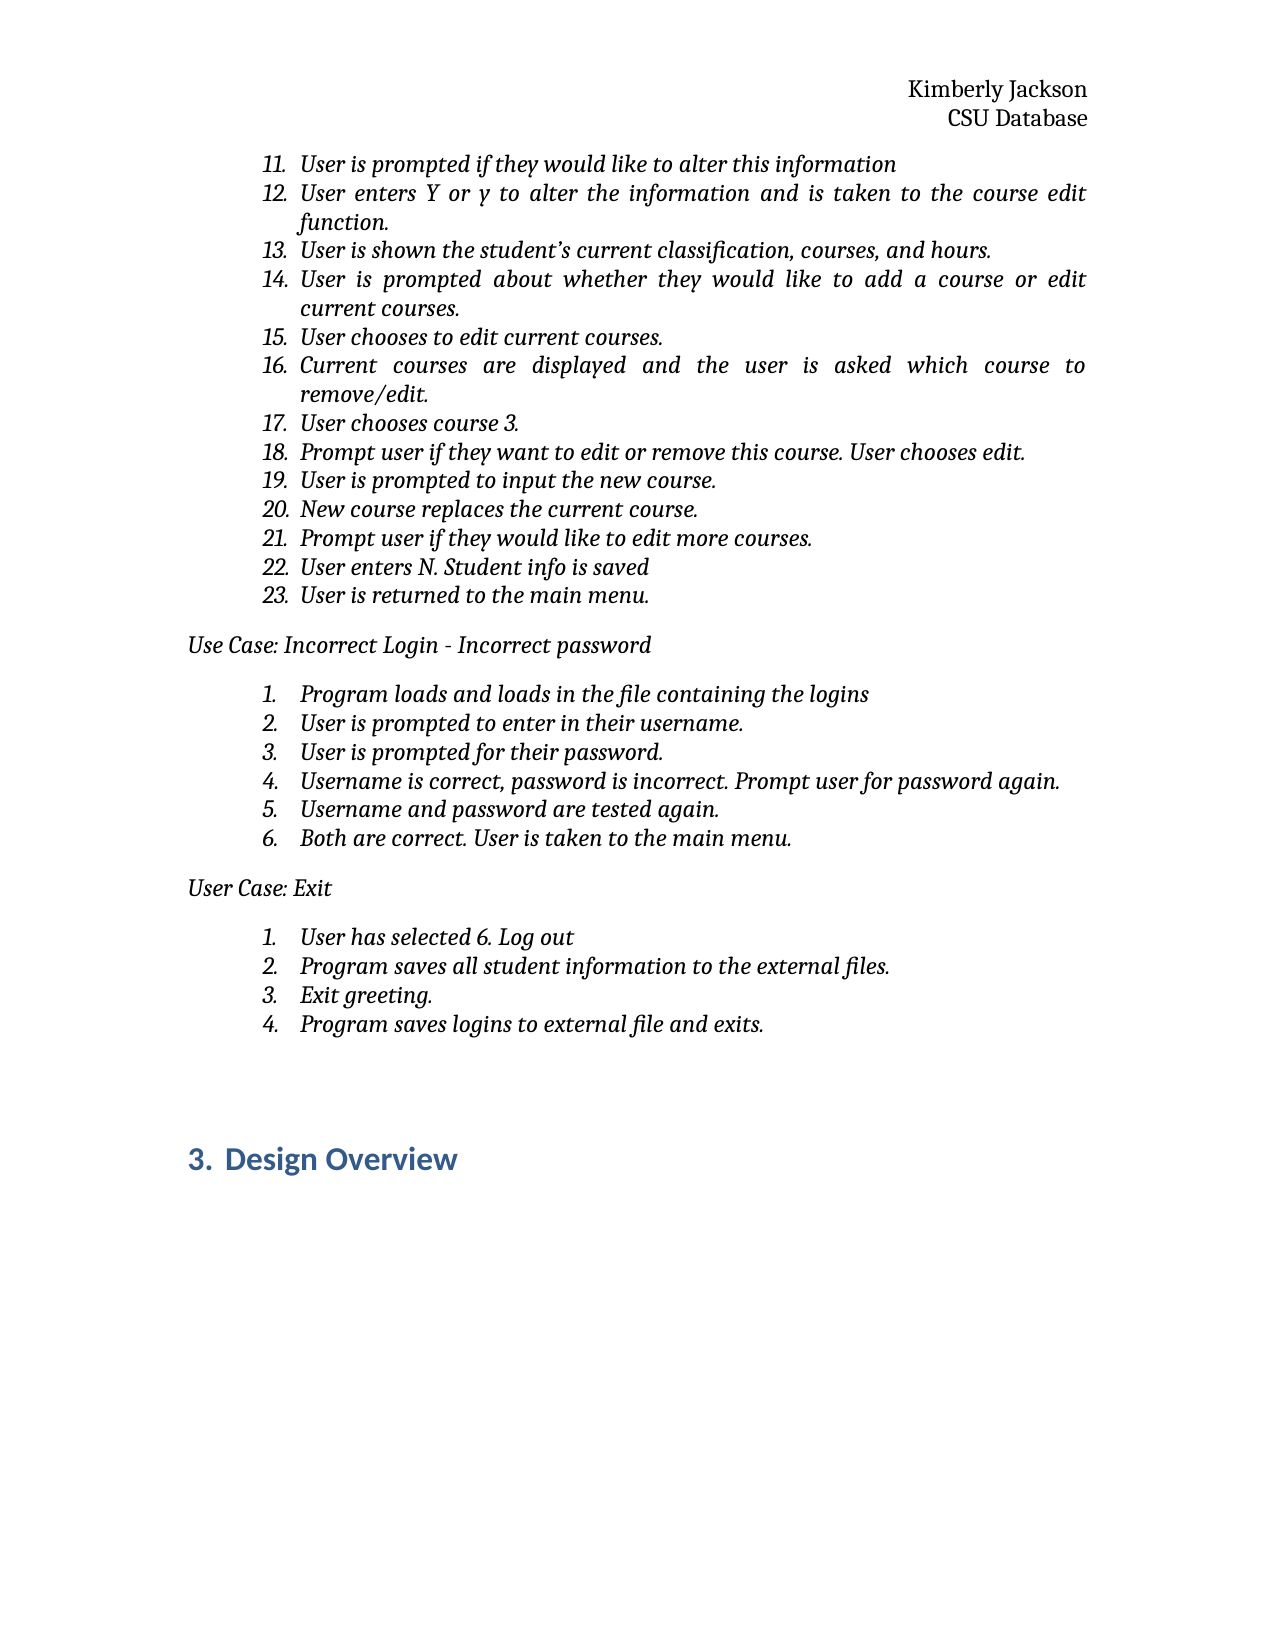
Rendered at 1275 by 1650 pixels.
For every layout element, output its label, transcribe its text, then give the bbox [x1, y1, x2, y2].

list Current courses are displayed and the user is asked which course to remove/edit. [262, 351, 1087, 409]
list User enters N. Student info is saved [262, 552, 1087, 581]
list Program loads and loads in the file containing the logins [262, 680, 1087, 709]
list New course replaces the current course. [262, 495, 1087, 524]
list Username is correct, password is incorrect. Prompt user for password again. [262, 767, 1087, 795]
list User enters Y or y to alter the information and is taken to the course edit function. [262, 179, 1087, 236]
list User is shown the student’s current classification, courses, and hours. [262, 236, 1087, 265]
list Username and password are tested again. [262, 795, 1087, 824]
list Program saves logins to external file and exits. [262, 1009, 1087, 1038]
text Use Case: Incorrect Login - Incorrect password [187, 631, 1087, 659]
list User is prompted for their password. [262, 738, 1087, 767]
list User chooses to edit current courses. [262, 322, 1087, 351]
list Both are correct. User is taken to the main menu. [262, 824, 1087, 853]
list User is returned to the main menu. [262, 581, 1087, 610]
list User is prompted to enter in their username. [262, 709, 1087, 738]
text User Case: Exit [187, 874, 1087, 902]
subtitle Design Overview [187, 1138, 1087, 1179]
list User is prompted to input the new course. [262, 466, 1087, 495]
list Prompt user if they want to edit or remove this course. User chooses edit. [262, 437, 1087, 466]
list User is prompted about whether they would like to add a course or edit current courses. [262, 265, 1087, 322]
list User is prompted if they would like to alter this information [262, 150, 1087, 179]
list User chooses course 3. [262, 409, 1087, 437]
list User has selected 6. Log out [262, 923, 1087, 952]
list Prompt user if they would like to edit more courses. [262, 524, 1087, 552]
list Exit greeting. [262, 981, 1087, 1009]
list Program saves all student information to the external files. [262, 952, 1087, 981]
